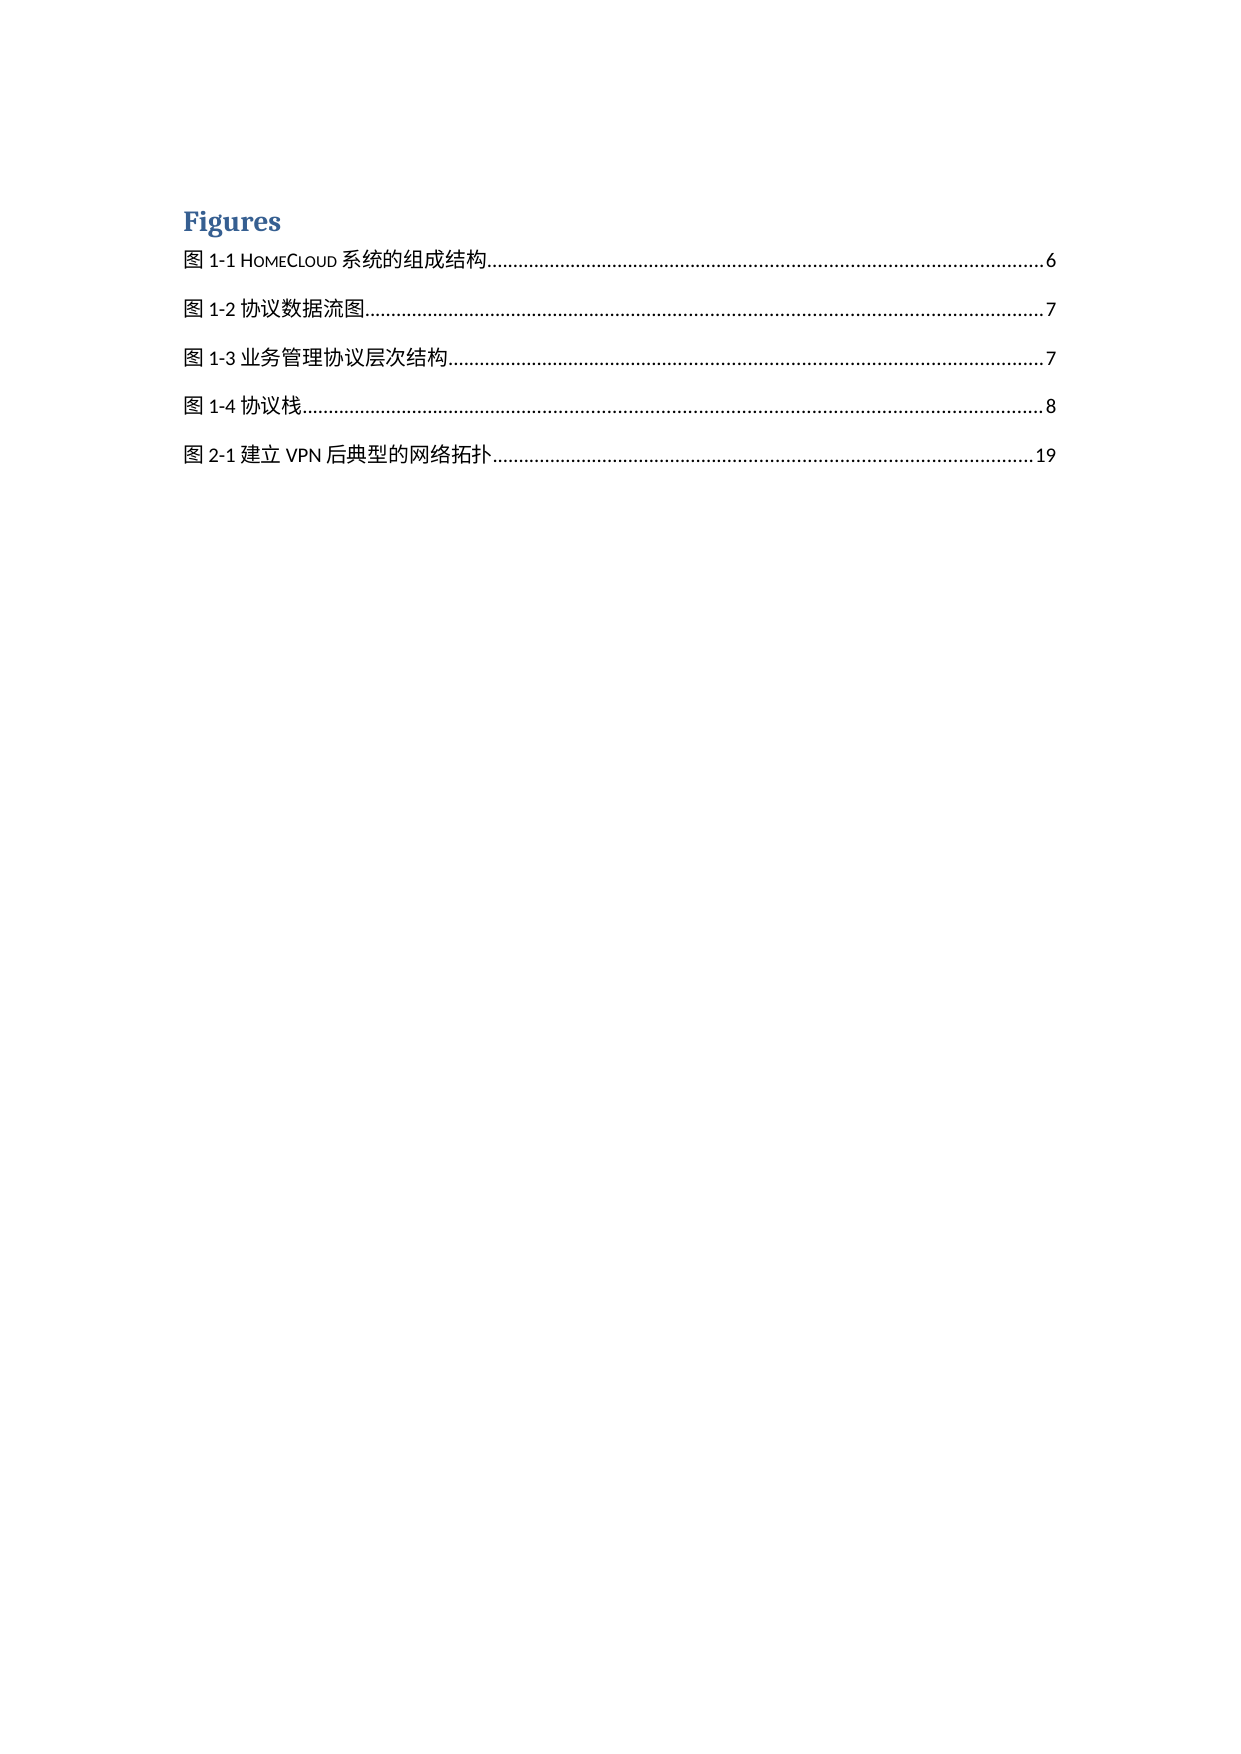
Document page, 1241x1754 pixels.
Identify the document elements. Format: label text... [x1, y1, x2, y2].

text 图1-4协议栈 8 [183, 389, 1057, 420]
text 图2-1建立VPN后典型的网络拓扑 19 [183, 438, 1057, 468]
text 图1-2协议数据流图 7 [183, 292, 1057, 322]
text 图1-3业务管理协议层次结构 7 [183, 341, 1057, 371]
text 图1-1 HomeCloud系统的组成结构 6 [183, 243, 1057, 273]
text Figures [183, 205, 1057, 238]
